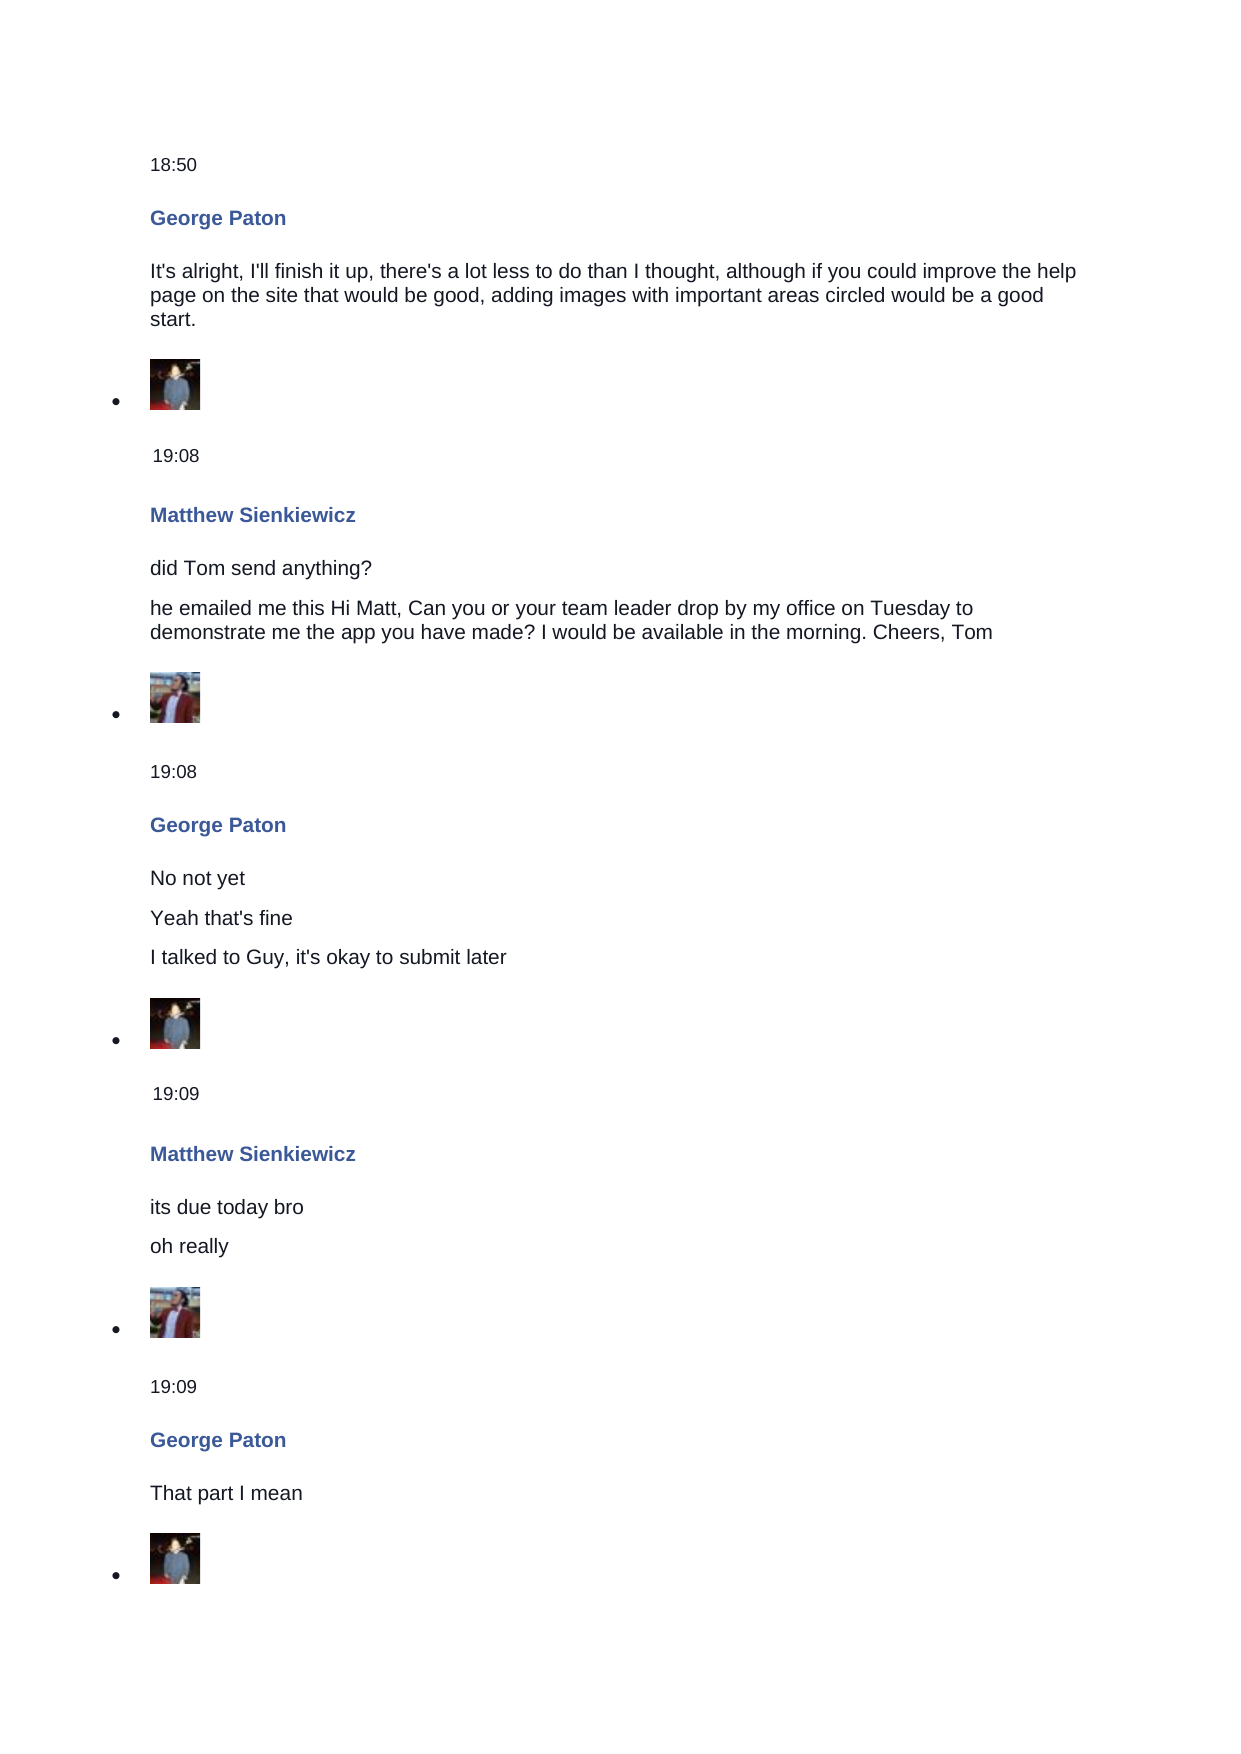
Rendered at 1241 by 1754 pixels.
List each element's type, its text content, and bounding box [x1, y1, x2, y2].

text That part I mean [150, 1481, 1090, 1505]
picture [150, 672, 200, 723]
text he emailed me this Hi Matt, Can you or your team leader drop by my office on Tuesday to demonstrate me the app you have made? I would be available in the morning. Cheers, Tom [150, 596, 1090, 643]
text 19:08 [150, 757, 1090, 783]
text George Paton [150, 812, 1090, 837]
text 19:09 [150, 1083, 1090, 1111]
picture [150, 1533, 200, 1584]
text George Paton [150, 204, 1090, 229]
text It's alright, I'll finish it up, there's a lot less to do than I thought, although if you could improve the help page on the site that would be good, adding images with important areas circled would be a good start. [150, 258, 1090, 330]
picture [150, 998, 200, 1049]
text George Paton [150, 1427, 1090, 1452]
picture [150, 1287, 200, 1338]
text I talked to Guy, it's okay to submit later [150, 945, 1090, 969]
text its due today bro [150, 1195, 1090, 1219]
text Yeah that's fine [150, 906, 1090, 929]
picture [150, 359, 200, 410]
text Matthew Sienkiewicz [150, 502, 1090, 527]
text 19:09 [150, 1372, 1090, 1397]
text Matthew Sienkiewicz [150, 1140, 1090, 1166]
text No not yet [150, 866, 1090, 890]
text oh really [150, 1234, 1090, 1258]
text 18:50 [150, 150, 1090, 175]
text did Tom send anything? [150, 556, 1090, 580]
text 19:08 [150, 444, 1090, 472]
